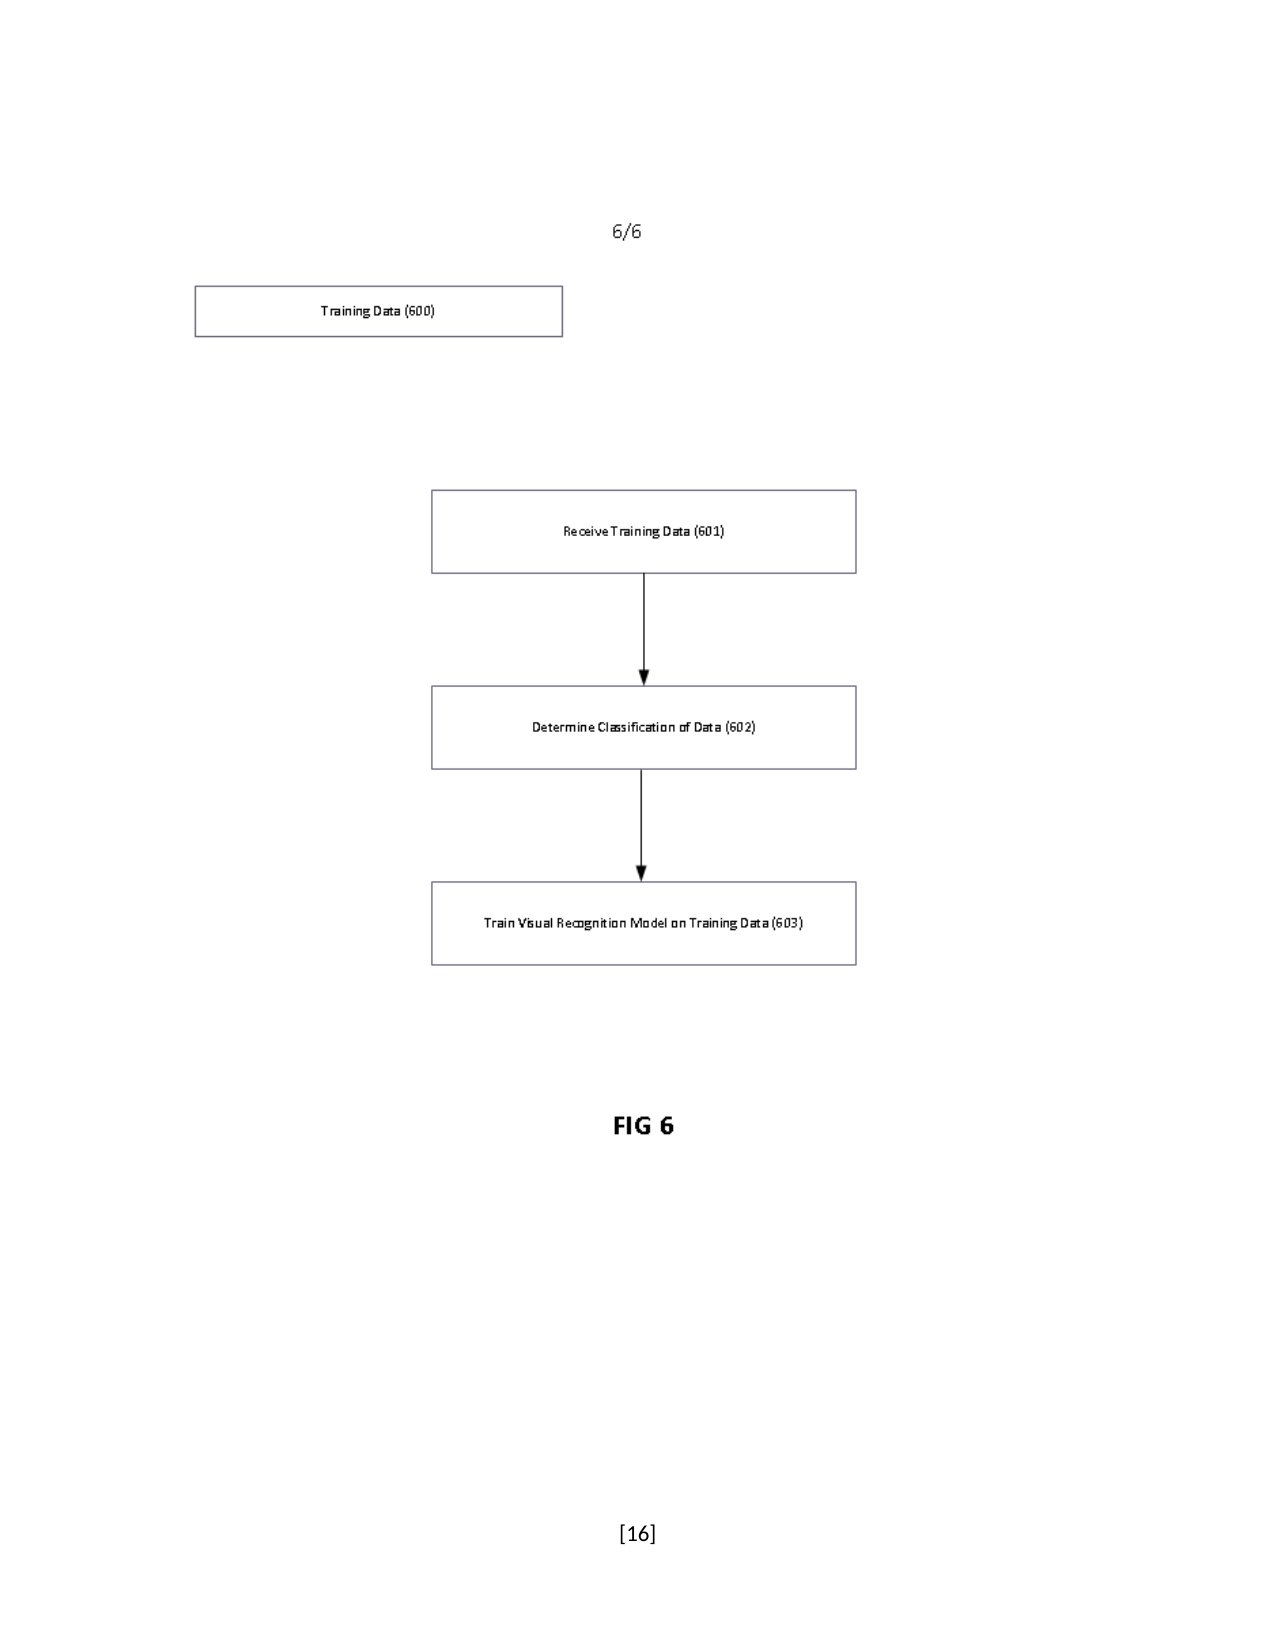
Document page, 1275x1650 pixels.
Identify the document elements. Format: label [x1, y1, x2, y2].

picture [150, 196, 1125, 1163]
